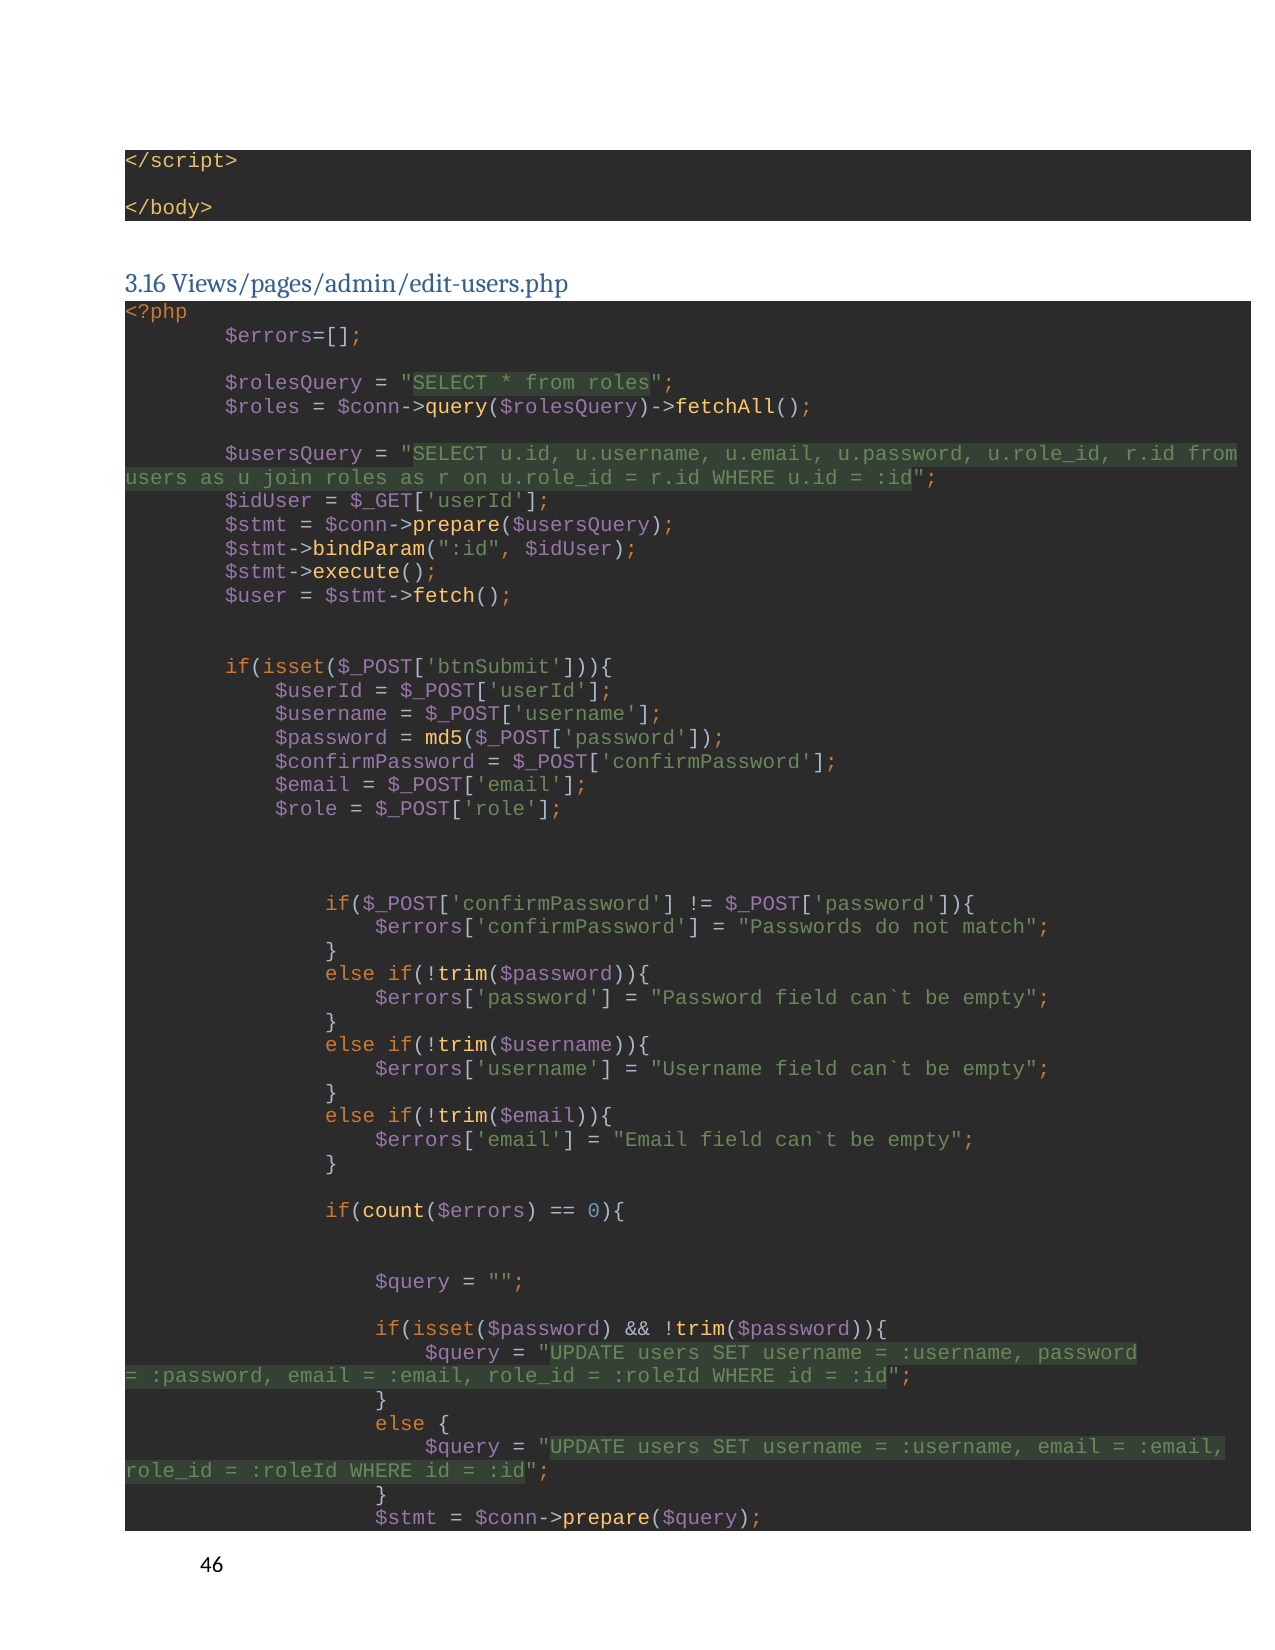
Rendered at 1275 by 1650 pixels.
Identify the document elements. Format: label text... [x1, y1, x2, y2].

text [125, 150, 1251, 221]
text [125, 301, 1251, 1531]
subtitle 3.16 Views/pages/admin/edit-users.php [125, 268, 1251, 299]
